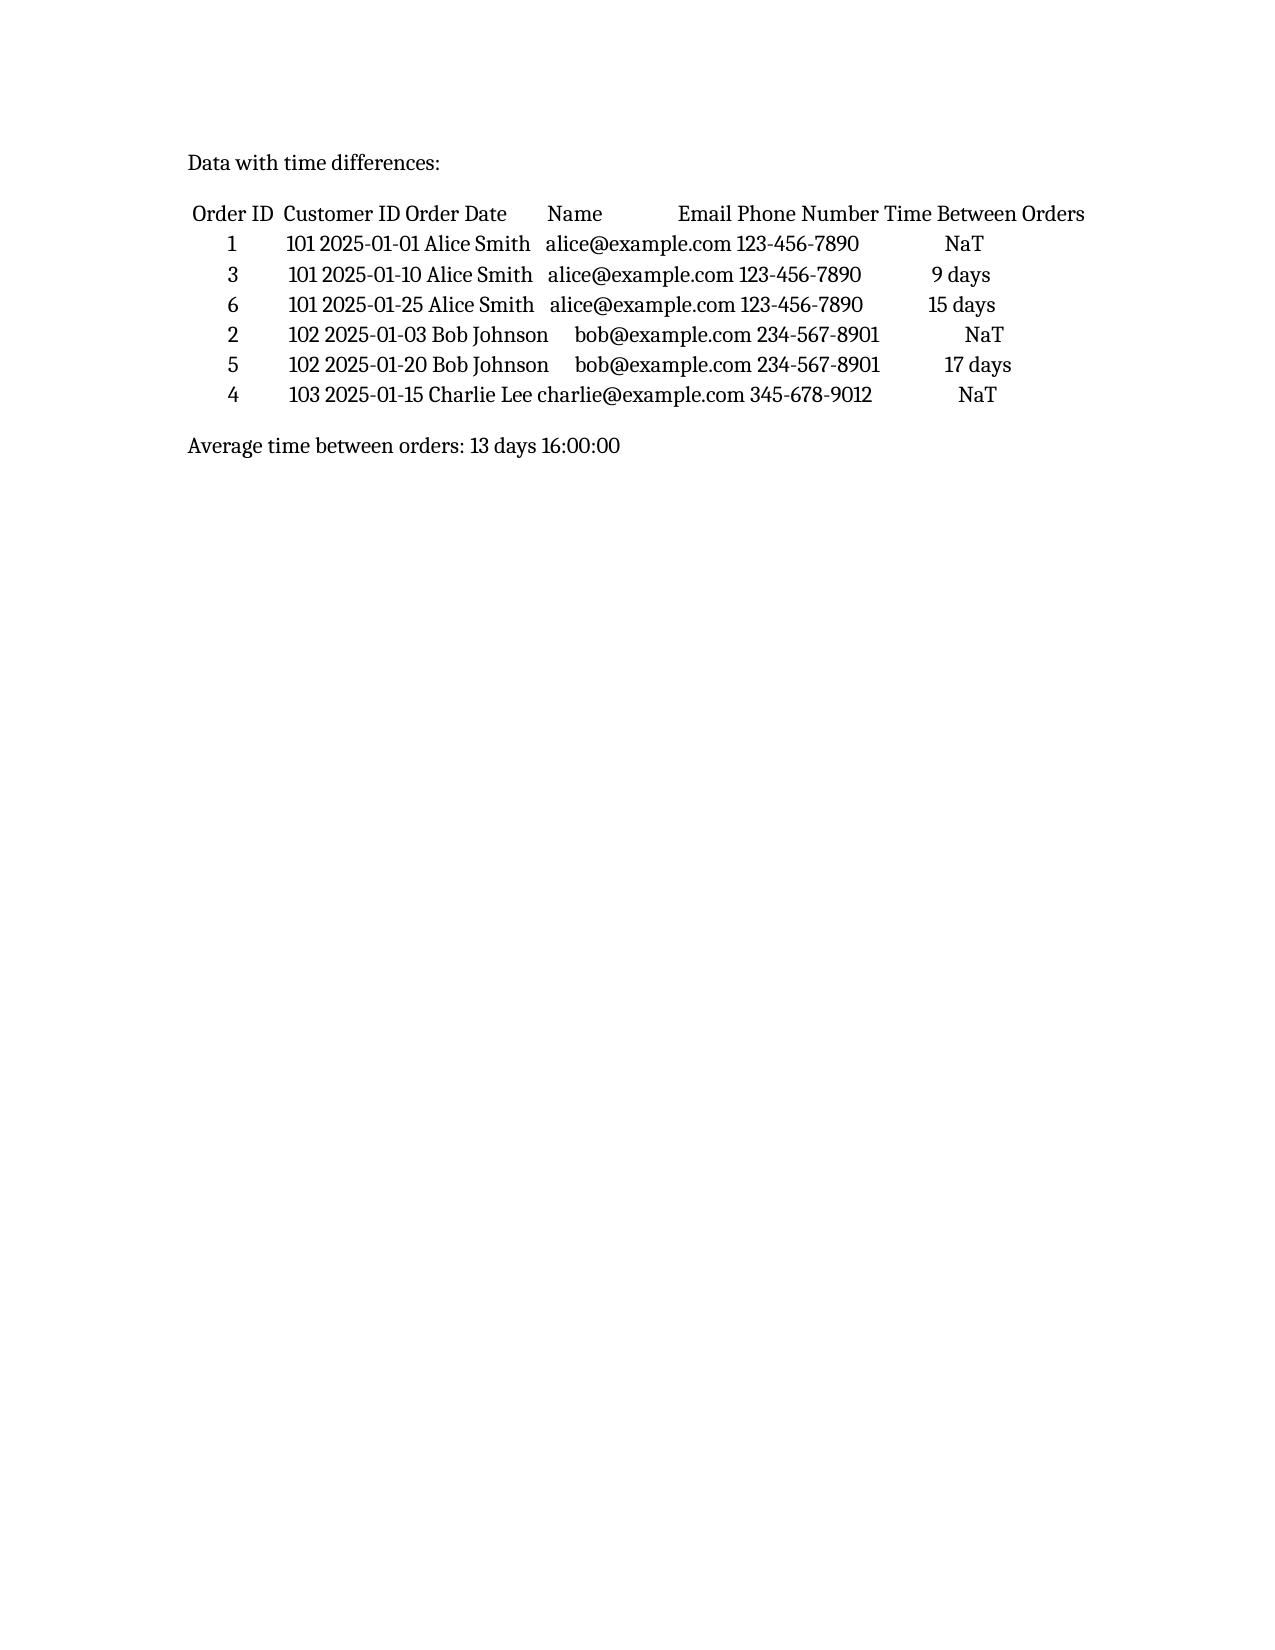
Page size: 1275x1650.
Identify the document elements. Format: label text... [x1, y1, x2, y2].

text Average time between orders: 13 days 16:00:00 [187, 433, 1087, 460]
text Data with time differences: [187, 150, 1087, 176]
text Order ID Customer ID Order Date Name Email Phone Number Time Between Orders 1 101 2025-01-01 Alice Smith alice@example.com 123-456-7890 NaT 3 101 2025-01-10 Alice Smith alice@example.com 123-456-7890 9 days 6 101 2025-01-25 Alice Smith alice@example.com 123-456-7890 15 days 2 102 2025-01-03 Bob Johnson bob@example.com 234-567-8901 NaT 5 102 2025-01-20 Bob Johnson bob@example.com 234-567-8901 17 days 4 103 2025-01-15 Charlie Lee charlie@example.com 345-678-9012 NaT [187, 201, 1087, 409]
